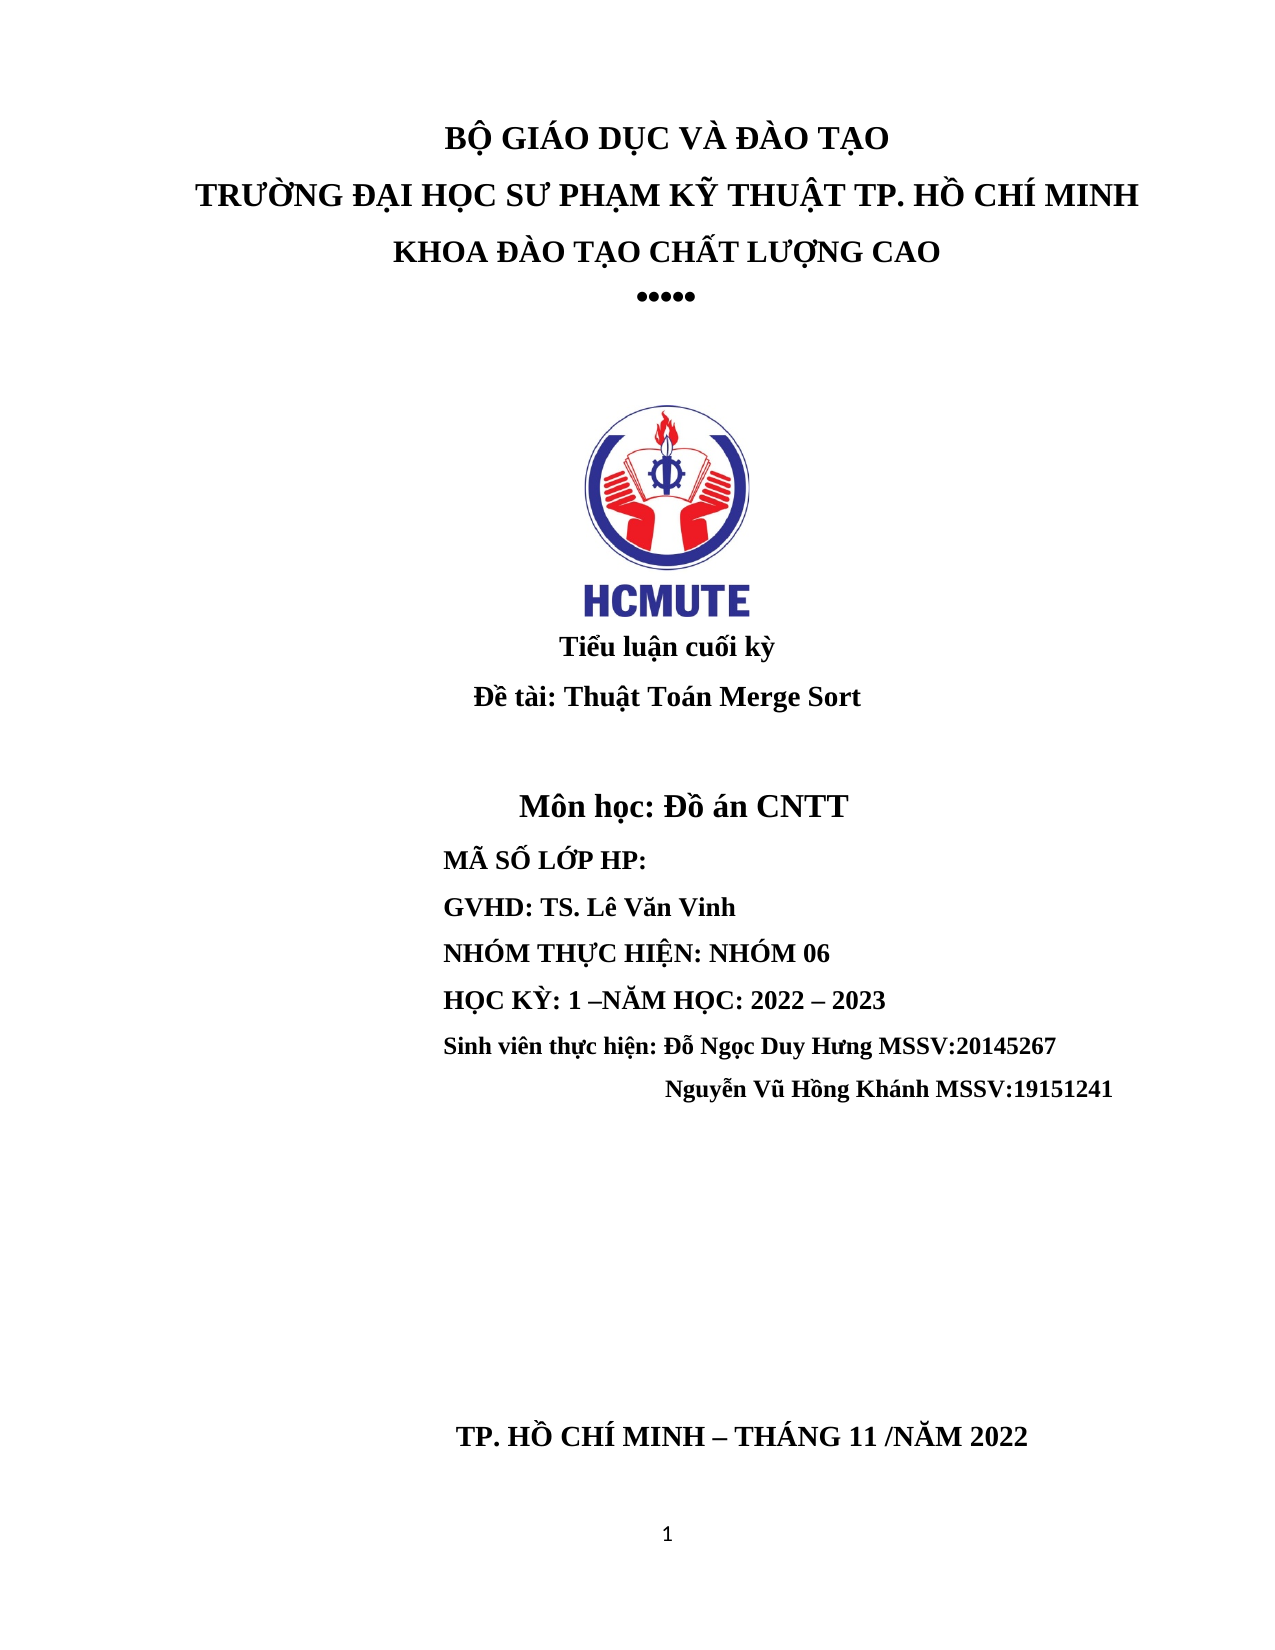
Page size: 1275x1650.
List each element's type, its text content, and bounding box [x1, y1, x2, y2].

text Tiểu luận cuối kỳ [177, 629, 1157, 662]
text Sinh viên thực hiện: Đỗ Ngọc Duy Hưng MSSV:20145267 [368, 1031, 1157, 1060]
text HỌC KỲ: 1 –NĂM HỌC: 2022 – 2023 [443, 984, 1157, 1015]
text KHOA ĐÀO TẠO CHẤT LƯỢNG CAO [177, 233, 1157, 269]
picture [584, 405, 750, 617]
text GVHD: TS. Lê Văn Vinh [443, 891, 1157, 922]
text Nguyễn Vũ Hồng Khánh MSSV:19151241 [552, 1074, 1157, 1103]
text BỘ GIÁO DỤC VÀ ĐÀO TẠO [177, 118, 1157, 156]
text TRƯỜNG ĐẠI HỌC SƯ PHẠM KỸ THUẬT TP. HỒ CHÍ MINH [177, 176, 1157, 214]
text TP. HỒ CHÍ MINH – THÁNG 11 /NĂM 2022 [252, 1419, 1157, 1453]
text Môn học: Đồ án CNTT [477, 787, 1157, 825]
text MÃ SỐ LỚP HP: [409, 844, 1157, 875]
text Đề tài: Thuật Toán Merge Sort [177, 679, 1157, 712]
text NHÓM THỰC HIỆN: NHÓM 06 [443, 938, 1157, 969]
